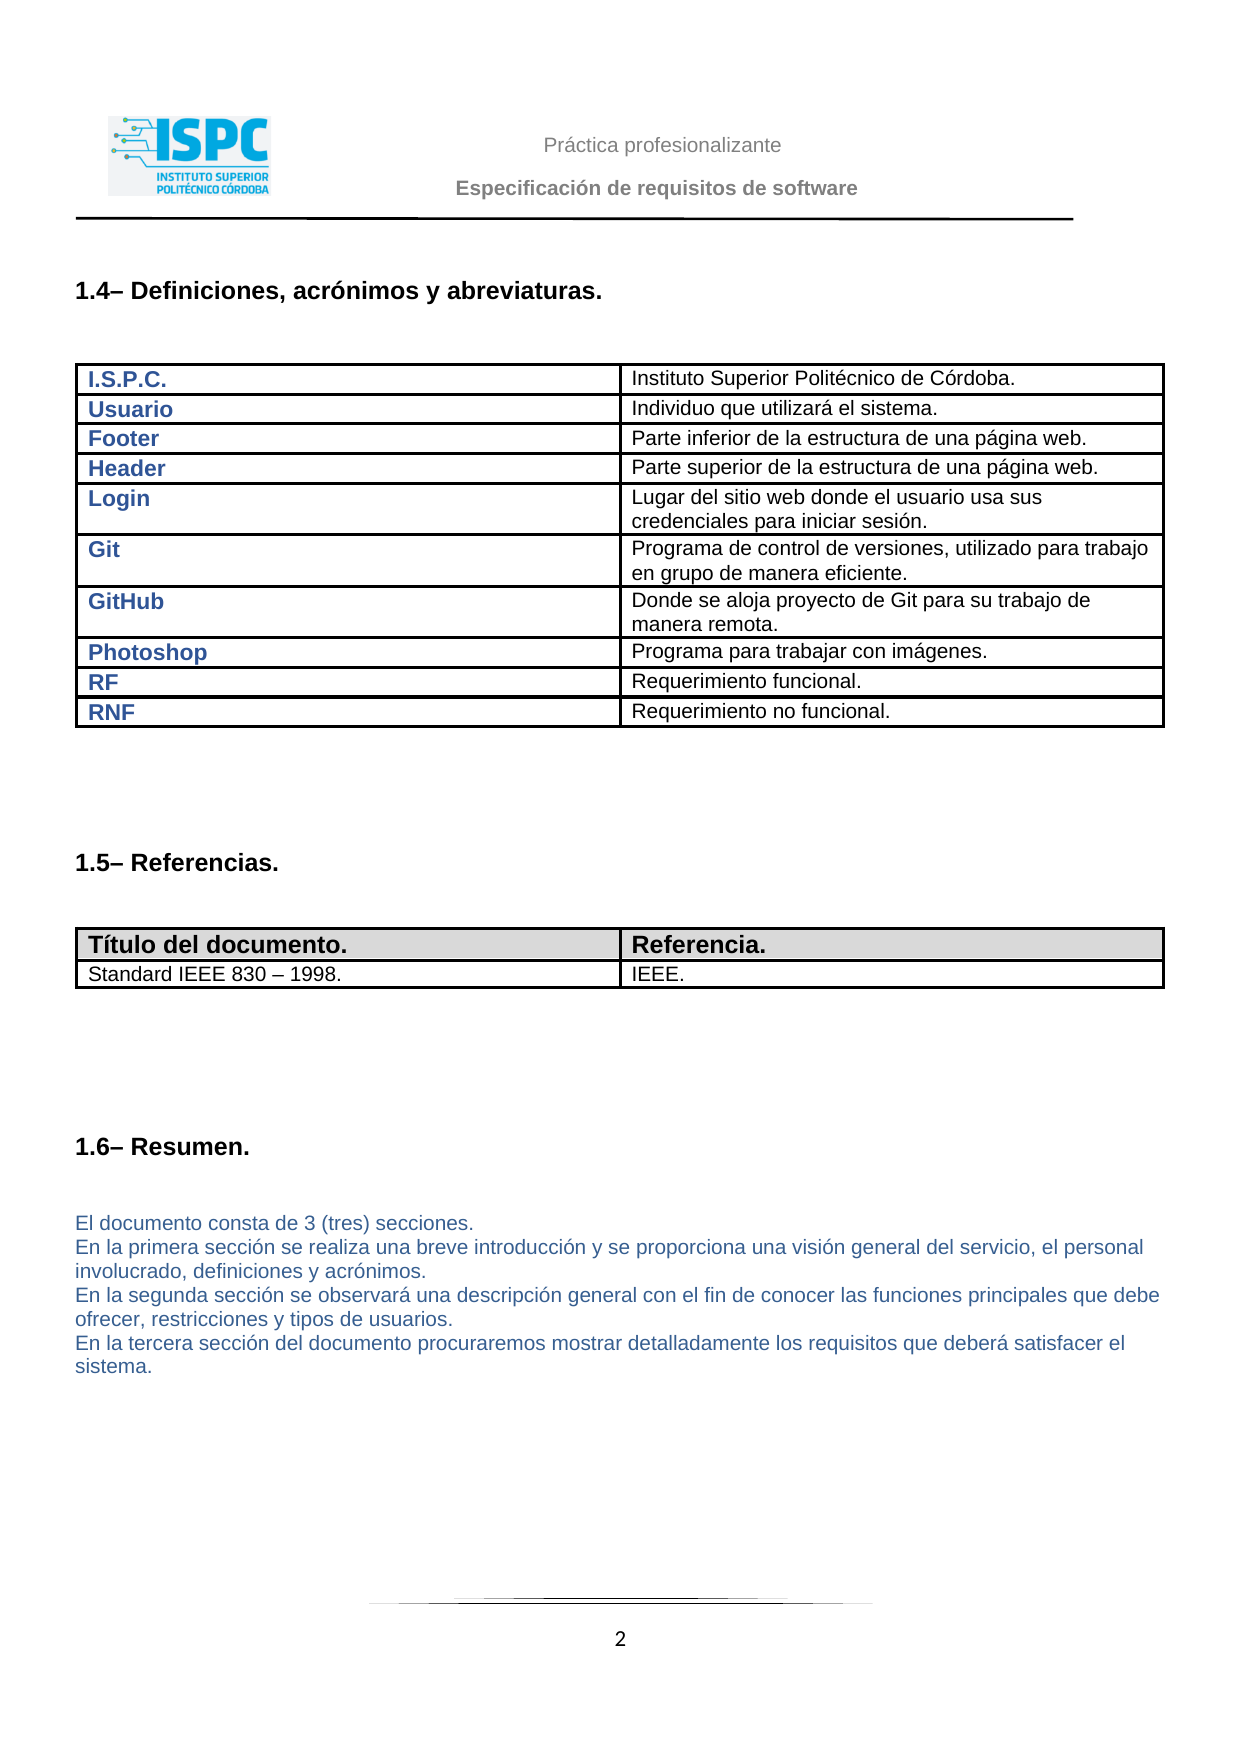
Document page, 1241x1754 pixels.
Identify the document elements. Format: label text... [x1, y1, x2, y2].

table_cell Donde se aloja proyecto de Git para su trabajo de manera remota. [622, 588, 1162, 636]
table_cell Requerimiento funcional. [622, 669, 1162, 695]
text En la primera sección se realiza una breve introducción y se proporciona una visión general del servicio, el personal involucrado, definiciones y acrónimos. [75, 1234, 1165, 1282]
table_cell Programa de control de versiones, utilizado para trabajo en grupo de manera eficiente. [622, 536, 1162, 584]
table_cell Requerimiento no funcional. [622, 699, 1162, 725]
table_cell Parte superior de la estructura de una página web. [622, 455, 1162, 482]
table_cell Git [78, 536, 619, 584]
subtitle 1.6– Resumen. [75, 1132, 1165, 1161]
table_cell GitHub [78, 588, 619, 636]
table_header Instituto Superior Politécnico de Córdoba. [622, 366, 1162, 393]
table_cell Standard IEEE 830 – 1998. [78, 962, 619, 986]
table_cell Individuo que utilizará el sistema. [622, 396, 1162, 422]
table_cell Programa para trabajar con imágenes. [622, 639, 1162, 666]
text Práctica profesionalizante [75, 133, 1165, 157]
text 1.4– Definiciones, acrónimos y abreviaturas. [75, 276, 1165, 305]
text En la segunda sección se observará una descripción general con el fin de conocer las funciones principales que debe ofrecer, restricciones y tipos de usuarios. [75, 1282, 1165, 1330]
table_cell Photoshop [78, 639, 619, 666]
picture [108, 157, 272, 176]
table_cell RNF [78, 699, 619, 725]
table_header Título del documento. [78, 930, 619, 958]
table_cell Header [78, 455, 619, 482]
subtitle 1.5– Referencias. [75, 848, 1165, 877]
picture [108, 116, 272, 133]
text En la tercera sección del documento procuraremos mostrar detalladamente los requisitos que deberá satisfacer el sistema. [75, 1330, 1165, 1378]
table_cell Usuario [78, 396, 619, 422]
table_header Referencia. [622, 930, 1162, 958]
table_cell RF [78, 669, 619, 695]
table_cell Lugar del sitio web donde el usuario usa sus credenciales para iniciar sesión. [622, 485, 1162, 533]
text Especificación de requisitos de software [75, 176, 1165, 199]
text El documento consta de 3 (tres) secciones. [75, 1211, 1165, 1234]
table_cell Footer [78, 425, 619, 452]
table_cell Parte inferior de la estructura de una página web. [622, 425, 1162, 452]
table_cell Login [78, 485, 619, 533]
table_header I.S.P.C. [78, 366, 619, 393]
table_cell IEEE. [622, 962, 1162, 986]
